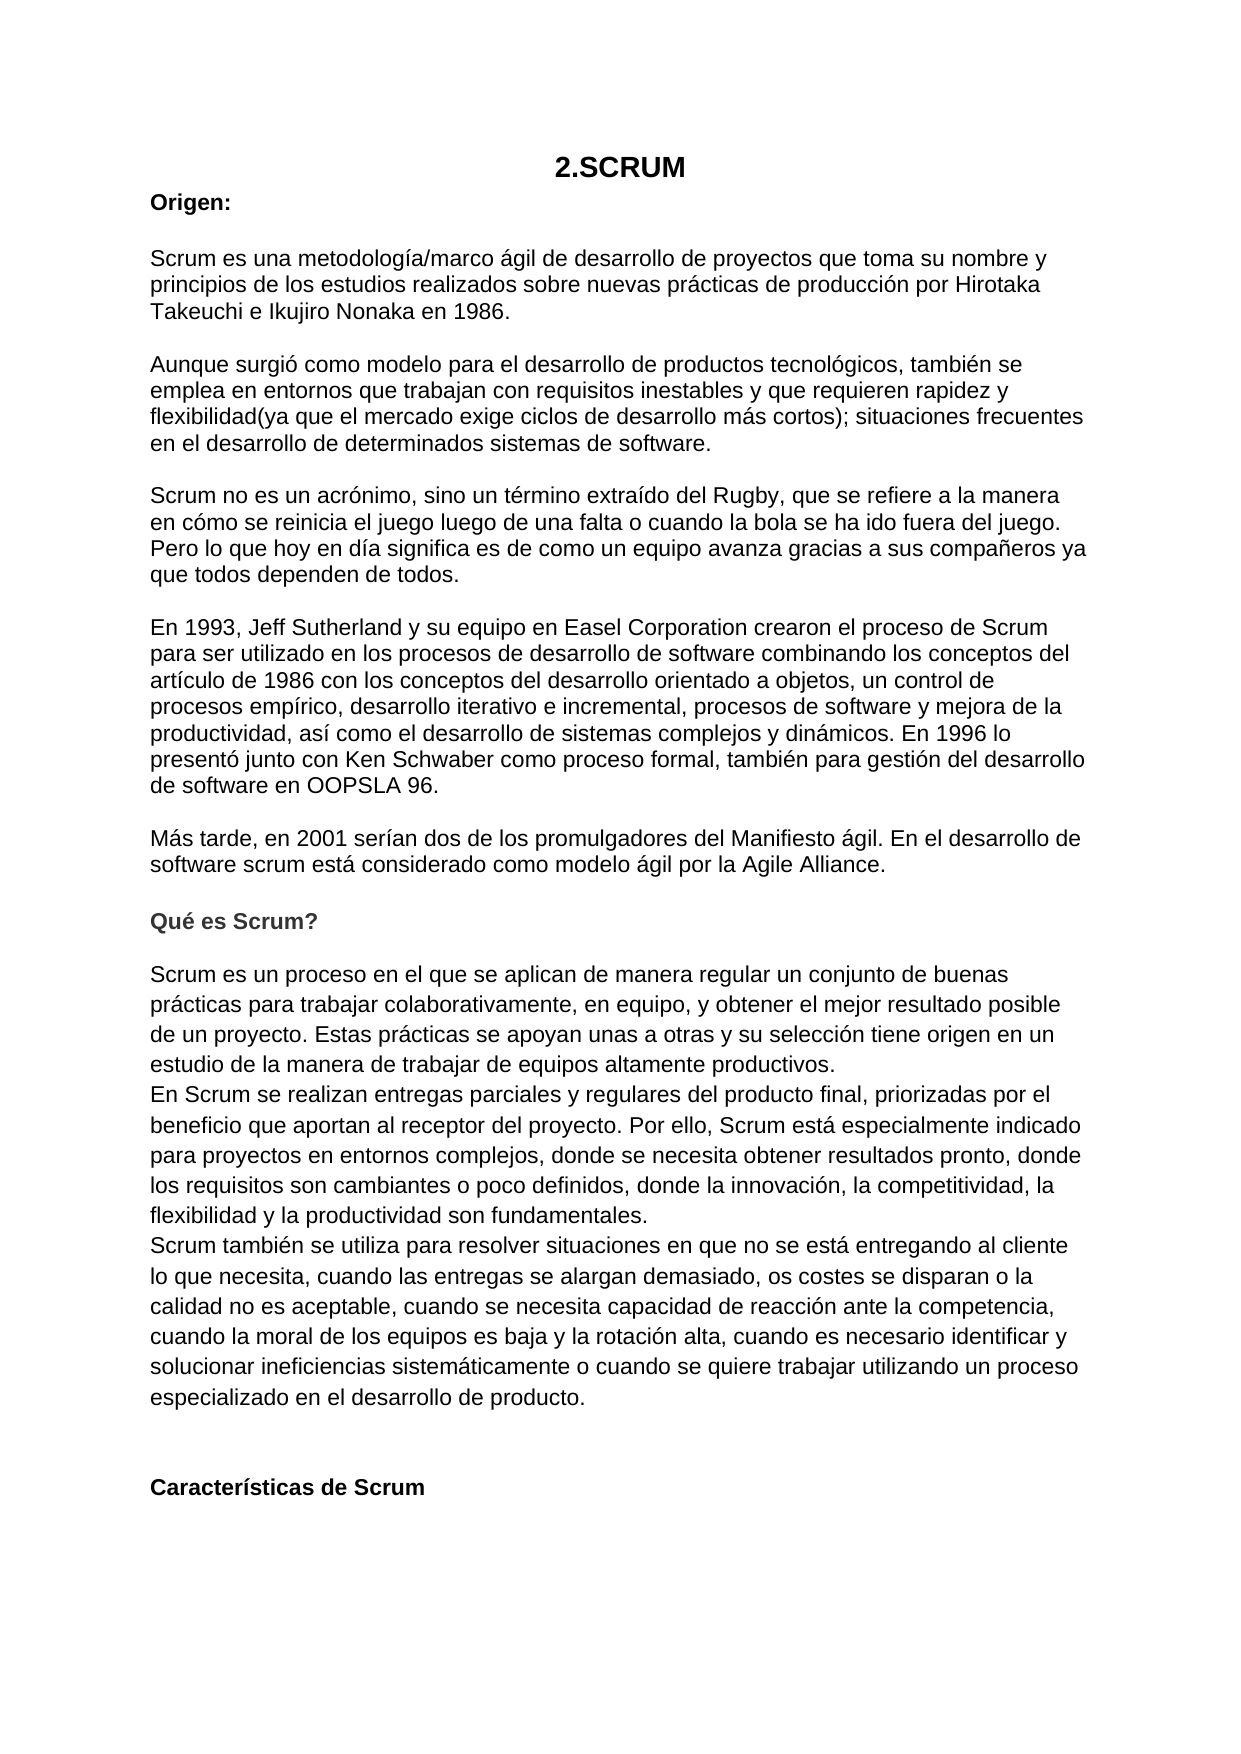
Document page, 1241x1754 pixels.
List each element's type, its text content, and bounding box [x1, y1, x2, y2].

text Aunque surgió como modelo para el desarrollo de productos tecnológicos, también se emplea en entornos que trabajan con requisitos inestables y que requieren rapidez y flexibilidad(ya que el mercado exige ciclos de desarrollo más cortos); situaciones frecuentes en el desarrollo de determinados sistemas de software. [150, 351, 1090, 456]
text Más tarde, en 2001 serían dos de los promulgadores del Manifiesto ágil. En el desarrollo de software scrum está considerado como modelo ágil por la Agile Alliance. [150, 825, 1090, 878]
text Características de Scrum [150, 1474, 1090, 1500]
text Scrum es una metodología/marco ágil de desarrollo de proyectos que toma su nombre y principios de los estudios realizados sobre nuevas prácticas de producción por Hirotaka Takeuchi e Ikujiro Nonaka en 1986. [150, 245, 1090, 324]
text Scrum no es un acrónimo, sino un término extraído del Rugby, que se refiere a la manera en cómo se reinicia el juego luego de una falta o cuando la bola se ha ido fuera del juego. Pero lo que hoy en día significa es de como un equipo avanza gracias a sus compañeros ya que todos dependen de todos. [150, 482, 1090, 588]
text Scrum es un proceso en el que se aplican de manera regular un conjunto de buenas prácticas para trabajar colaborativamente, en equipo, y obtener el mejor resultado posible de un proyecto. Estas prácticas se apoyan unas a otras y su selección tiene origen en un estudio de la manera de trabajar de equipos altamente productivos. [150, 961, 1090, 1077]
text En 1993, Jeff Sutherland y su equipo en Easel Corporation crearon el proceso de Scrum para ser utilizado en los procesos de desarrollo de software combinando los conceptos del artículo de 1986 con los conceptos del desarrollo orientado a objetos, un control de procesos empírico, desarrollo iterativo e incremental, procesos de software y mejora de la productividad, así como el desarrollo de sistemas complejos y dinámicos. En 1996 lo presentó junto con Ken Schwaber como proceso formal, también para gestión del desarrollo de software en OOPSLA 96. [150, 614, 1090, 798]
text Qué es Scrum? [150, 908, 1090, 934]
text Scrum también se utiliza para resolver situaciones en que no se está entregando al cliente lo que necesita, cuando las entregas se alargan demasiado, os costes se disparan o la calidad no es aceptable, cuando se necesita capacidad de reacción ante la competencia, cuando la moral de los equipos es baja y la rotación alta, cuando es necesario identificar y solucionar ineficiencias sistemáticamente o cuando se quiere trabajar utilizando un proceso especializado en el desarrollo de producto. [150, 1232, 1090, 1410]
text Origen: [150, 188, 1090, 215]
text 2.SCRUM [150, 150, 1090, 183]
text En Scrum se realizan entregas parciales y regulares del producto final, priorizadas por el beneficio que aportan al receptor del proyecto. Por ello, Scrum está especialmente indicado para proyectos en entornos complejos, donde se necesita obtener resultados pronto, donde los requisitos son cambiantes o poco definidos, donde la innovación, la competitividad, la flexibilidad y la productividad son fundamentales. [150, 1081, 1090, 1228]
